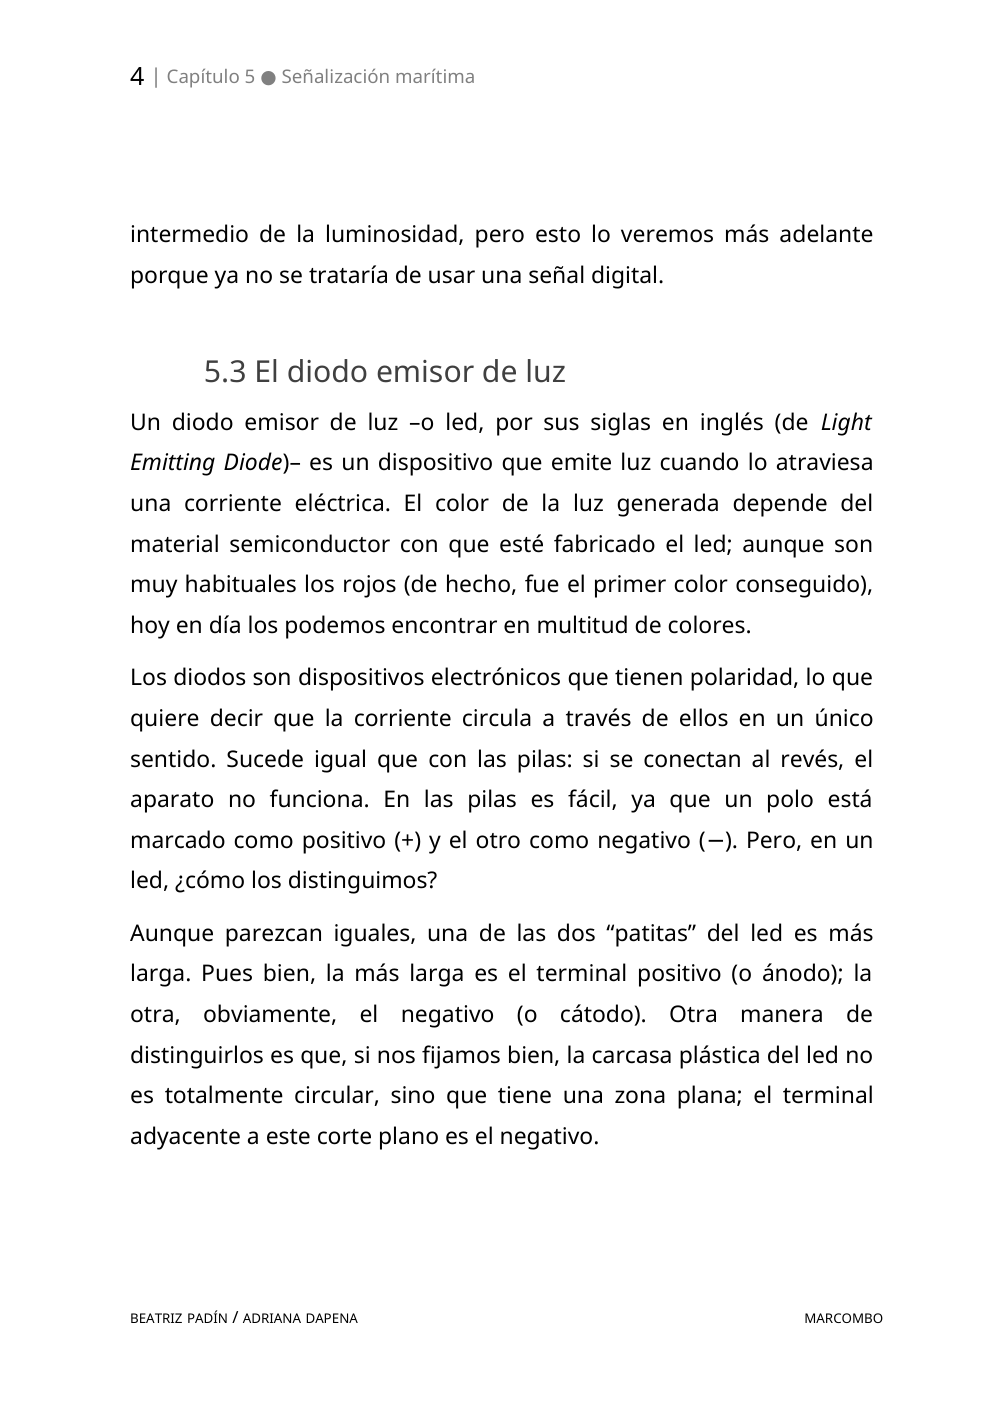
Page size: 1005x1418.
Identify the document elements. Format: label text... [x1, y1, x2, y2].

text Los diodos son dispositivos electrónicos que tienen polaridad, lo que quiere decir que la corriente circula a través de ellos en un único sentido. Sucede igual que con las pilas: si se conectan al revés, el aparato no funciona. En las pilas es fácil, ya que un polo está marcado como positivo (+) y el otro como negativo (−). Pero, en un led, ¿cómo los distinguimos? [130, 661, 874, 896]
text Un diodo emisor de luz –o led, por sus siglas en inglés (de Light Emitting Diode)– es un dispositivo que emite luz cuando lo atraviesa una corriente eléctrica. El color de la luz generada depende del material semiconductor con que esté fabricado el led; aunque son muy habituales los rojos (de hecho, fue el primer color conseguido), hoy en día los podemos encontrar en multitud de colores. [130, 406, 874, 640]
text 5.3 El diodo emisor de luz [204, 350, 874, 391]
text Aunque parezcan iguales, una de las dos “patitas” del led es más larga. Pues bien, la más larga es el terminal positivo (o ánodo); la otra, obviamente, el negativo (o cátodo). Otra manera de distinguirlos es que, si nos fijamos bien, la carcasa plástica del led no es totalmente circular, sino que tiene una zona plana; el terminal adyacente a este corte plano es el negativo. [130, 917, 874, 1151]
